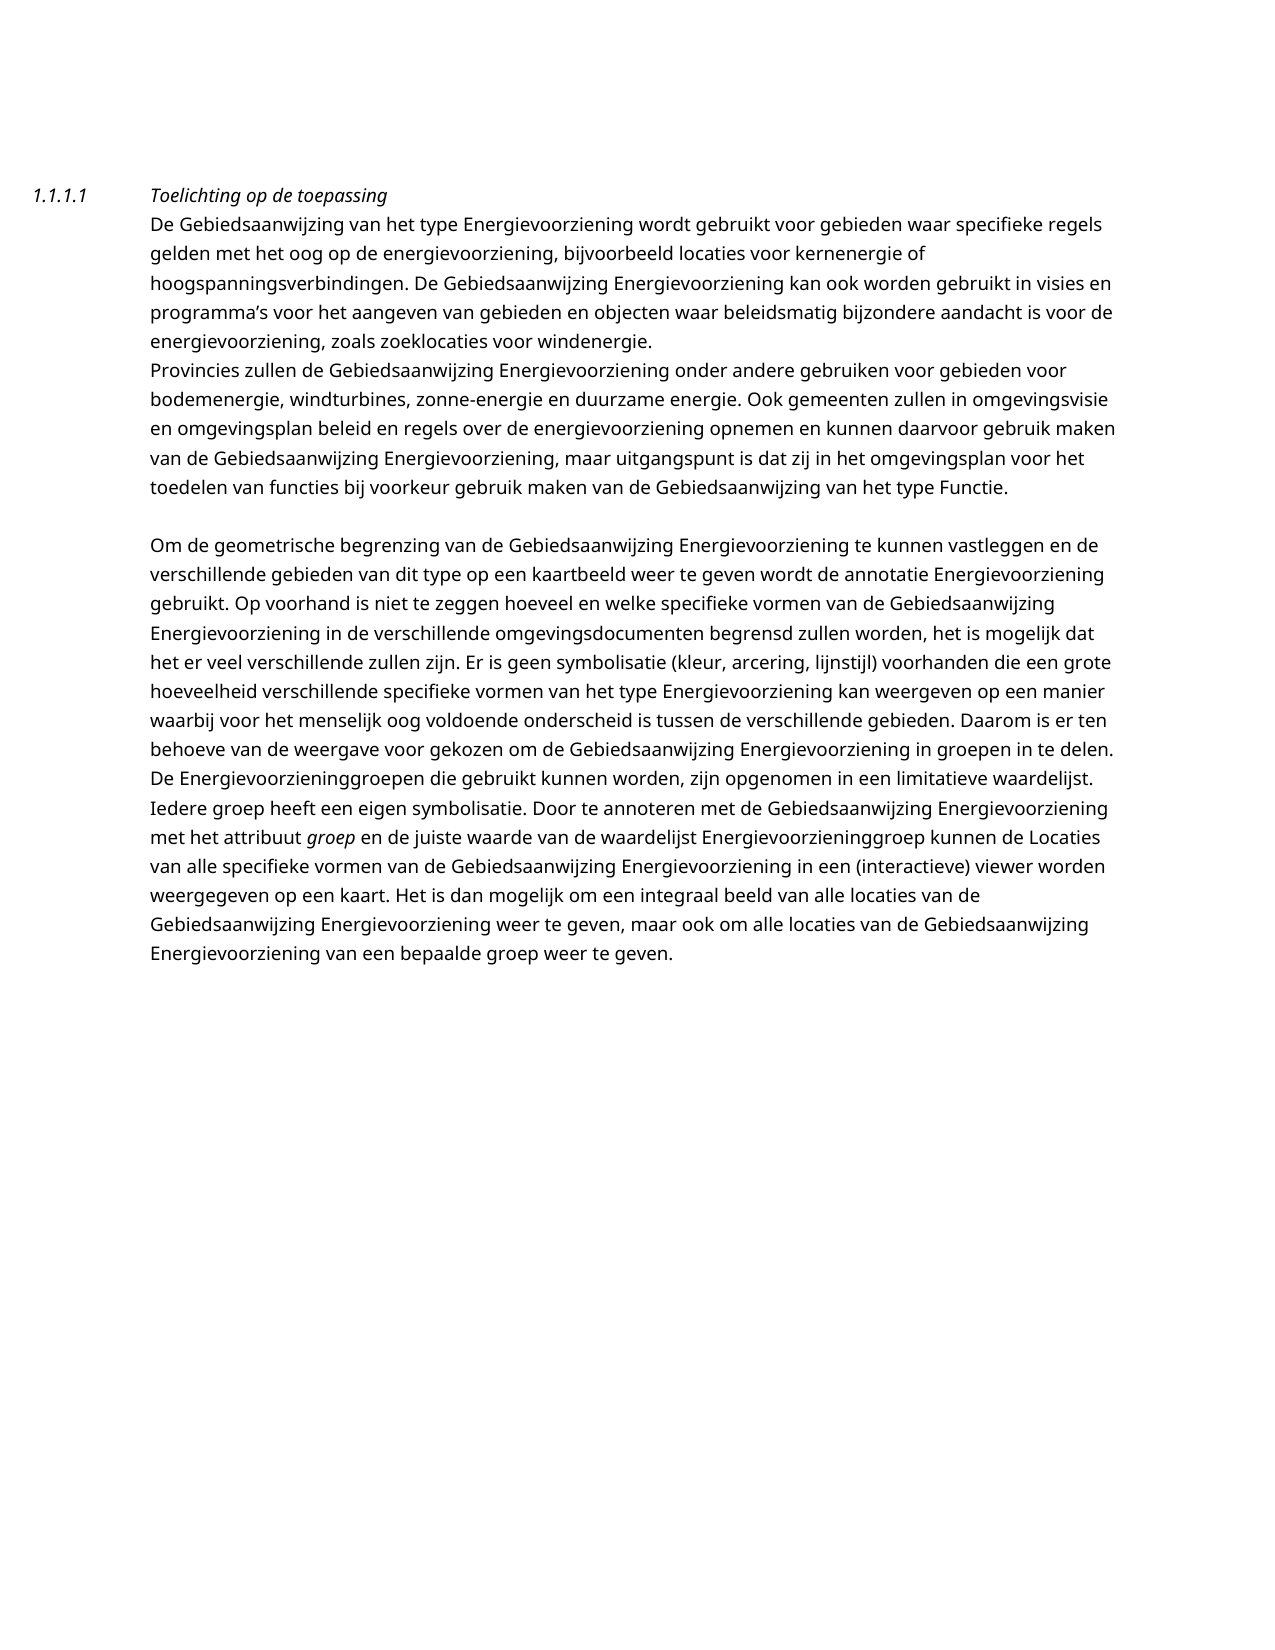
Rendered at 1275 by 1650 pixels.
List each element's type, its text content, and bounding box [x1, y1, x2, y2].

text Om de geometrische begrenzing van de Gebiedsaanwijzing Energievoorziening te kunnen vastleggen en de verschillende gebieden van dit type op een kaartbeeld weer te geven wordt de annotatie Energievoorziening gebruikt. Op voorhand is niet te zeggen hoeveel en welke specifieke vormen van de Gebiedsaanwijzing Energievoorziening in de verschillende omgevingsdocumenten begrensd zullen worden, het is mogelijk dat het er veel verschillende zullen zijn. Er is geen symbolisatie (kleur, arcering, lijnstijl) voorhanden die een grote hoeveelheid verschillende specifieke vormen van het type Energievoorziening kan weergeven op een manier waarbij voor het menselijk oog voldoende onderscheid is tussen de verschillende gebieden. Daarom is er ten behoeve van de weergave voor gekozen om de Gebiedsaanwijzing Energievoorziening in groepen in te delen. De Energievoorzieninggroepen die gebruikt kunnen worden, zijn opgenomen in een limitatieve waardelijst. Iedere groep heeft een eigen symbolisatie. Door te annoteren met de Gebiedsaanwijzing Energievoorziening met het attribuut groep en de juiste waarde van de waardelijst Energievoorzieninggroep kunnen de Locaties van alle specifieke vormen van de Gebiedsaanwijzing Energievoorziening in een (interactieve) viewer worden weergegeven op een kaart. Het is dan mogelijk om een integraal beeld van alle locaties van de Gebiedsaanwijzing Energievoorziening weer te geven, maar ook om alle locaties van de Gebiedsaanwijzing Energievoorziening van een bepaalde groep weer te geven. [150, 529, 1125, 967]
text Provincies zullen de Gebiedsaanwijzing Energievoorziening onder andere gebruiken voor gebieden voor bodemenergie, windturbines, zonne-energie en duurzame energie. Ook gemeenten zullen in omgevingsvisie en omgevingsplan beleid en regels over de energievoorziening opnemen en kunnen daarvoor gebruik maken van de Gebiedsaanwijzing Energievoorziening, maar uitgangspunt is dat zij in het omgevingsplan voor het toedelen van functies bij voorkeur gebruik maken van de Gebiedsaanwijzing van het type Functie. [150, 354, 1125, 500]
subtitle Toelichting op de toepassing [32, 179, 1125, 208]
text De Gebiedsaanwijzing van het type Energievoorziening wordt gebruikt voor gebieden waar specifieke regels gelden met het oog op de energievoorziening, bijvoorbeeld locaties voor kernenergie of hoogspanningsverbindingen. De Gebiedsaanwijzing Energievoorziening kan ook worden gebruikt in visies en programma’s voor het aangeven van gebieden en objecten waar beleidsmatig bijzondere aandacht is voor de energievoorziening, zoals zoeklocaties voor windenergie. [150, 208, 1125, 354]
